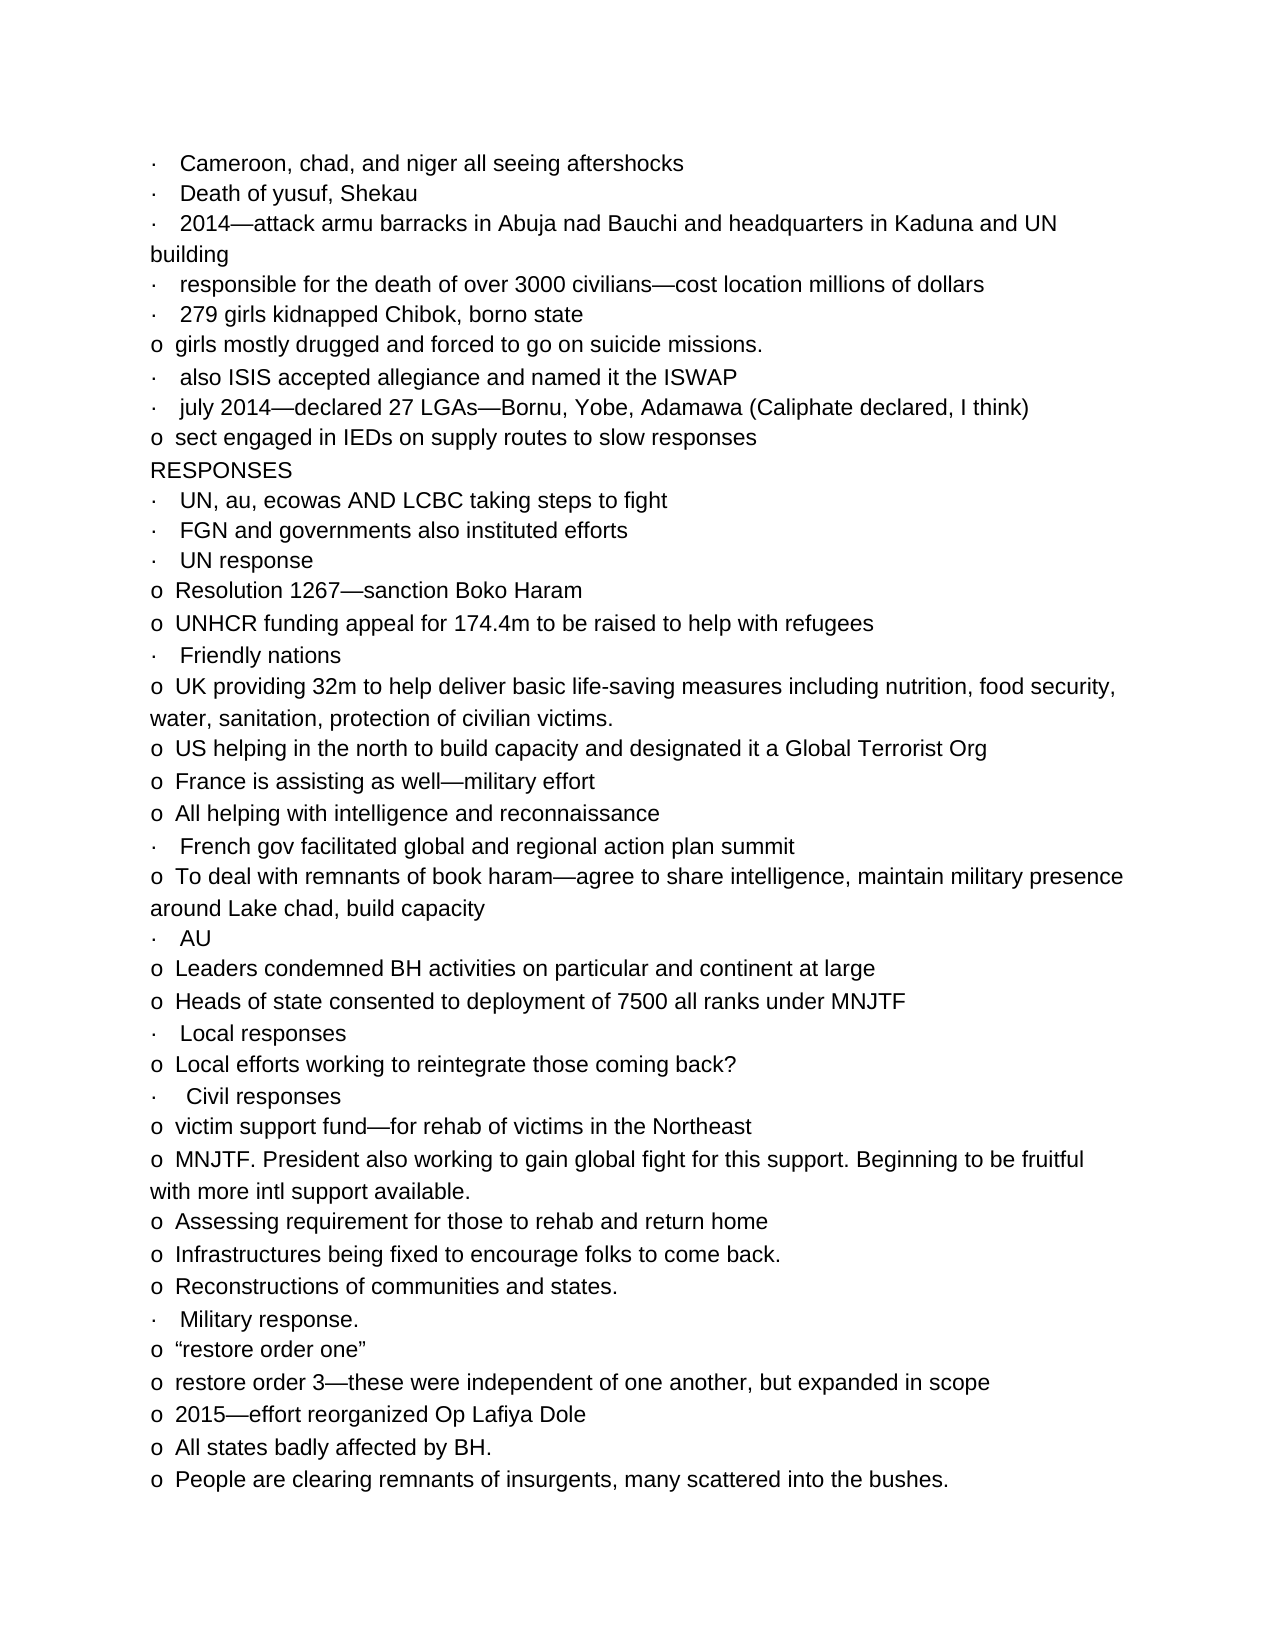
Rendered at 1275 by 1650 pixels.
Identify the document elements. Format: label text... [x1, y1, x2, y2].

text · 2014—attack armu barracks in Abuja nad Bauchi and headquarters in Kaduna and UN building [150, 210, 1125, 267]
text o Resolution 1267—sanction Boko Haram [150, 577, 1125, 606]
text o MNJTF. President also working to gain global fight for this support. Beginning to be fruitful with more intl support available. [150, 1146, 1125, 1204]
text · FGN and governments also instituted efforts [150, 517, 1125, 543]
text · Military response. [150, 1306, 1125, 1332]
text RESPONSES [150, 457, 1125, 483]
text o To deal with remnants of book haram—agree to share intelligence, maintain military presence around Lake chad, build capacity [150, 863, 1125, 921]
text · Death of yusuf, Shekau [150, 180, 1125, 207]
text o Infrastructures being fixed to encourage folks to come back. [150, 1241, 1125, 1269]
text o 2015—effort reorganized Op Lafiya Dole [150, 1401, 1125, 1429]
text o UNHCR funding appeal for 174.4m to be raised to help with refugees [150, 610, 1125, 638]
text · 279 girls kidnapped Chibok, borno state [150, 301, 1125, 327]
text · Cameroon, chad, and niger all seeing aftershocks [150, 150, 1125, 176]
text · UN, au, ecowas AND LCBC taking steps to fight [150, 487, 1125, 513]
text o victim support fund—for rehab of victims in the Northeast [150, 1113, 1125, 1142]
text · responsible for the death of over 3000 civilians—cost location millions of dollars [150, 271, 1125, 297]
text · French gov facilitated global and regional action plan summit [150, 833, 1125, 859]
text o girls mostly drugged and forced to go on suicide missions. [150, 331, 1125, 359]
text o Heads of state consented to deployment of 7500 all ranks under MNJTF [150, 988, 1125, 1016]
text · also ISIS accepted allegiance and named it the ISWAP [150, 364, 1125, 390]
text o All helping with intelligence and reconnaissance [150, 800, 1125, 828]
text · july 2014—declared 27 LGAs—Bornu, Yobe, Adamawa (Caliphate declared, I think) [150, 394, 1125, 420]
text o France is assisting as well—military effort [150, 768, 1125, 796]
text o Assessing requirement for those to rehab and return home [150, 1208, 1125, 1237]
text · AU [150, 925, 1125, 952]
text · Friendly nations [150, 642, 1125, 669]
text o Leaders condemned BH activities on particular and continent at large [150, 955, 1125, 984]
text o People are clearing remnants of insurgents, many scattered into the bushes. [150, 1466, 1125, 1494]
text o Local efforts working to reintegrate those coming back? [150, 1051, 1125, 1079]
text o US helping in the north to build capacity and designated it a Global Terrorist Org [150, 735, 1125, 763]
text o UK providing 32m to help deliver basic life-saving measures including nutrition, food security, water, sanitation, protection of civilian victims. [150, 673, 1125, 731]
text · Local responses [150, 1020, 1125, 1047]
text o “restore order one” [150, 1336, 1125, 1364]
text o All states badly affected by BH. [150, 1433, 1125, 1462]
text · Civil responses [150, 1083, 1125, 1109]
text o restore order 3—these were independent of one another, but expanded in scope [150, 1368, 1125, 1397]
text o Reconstructions of communities and states. [150, 1273, 1125, 1302]
text · UN response [150, 547, 1125, 574]
text o sect engaged in IEDs on supply routes to slow responses [150, 424, 1125, 452]
